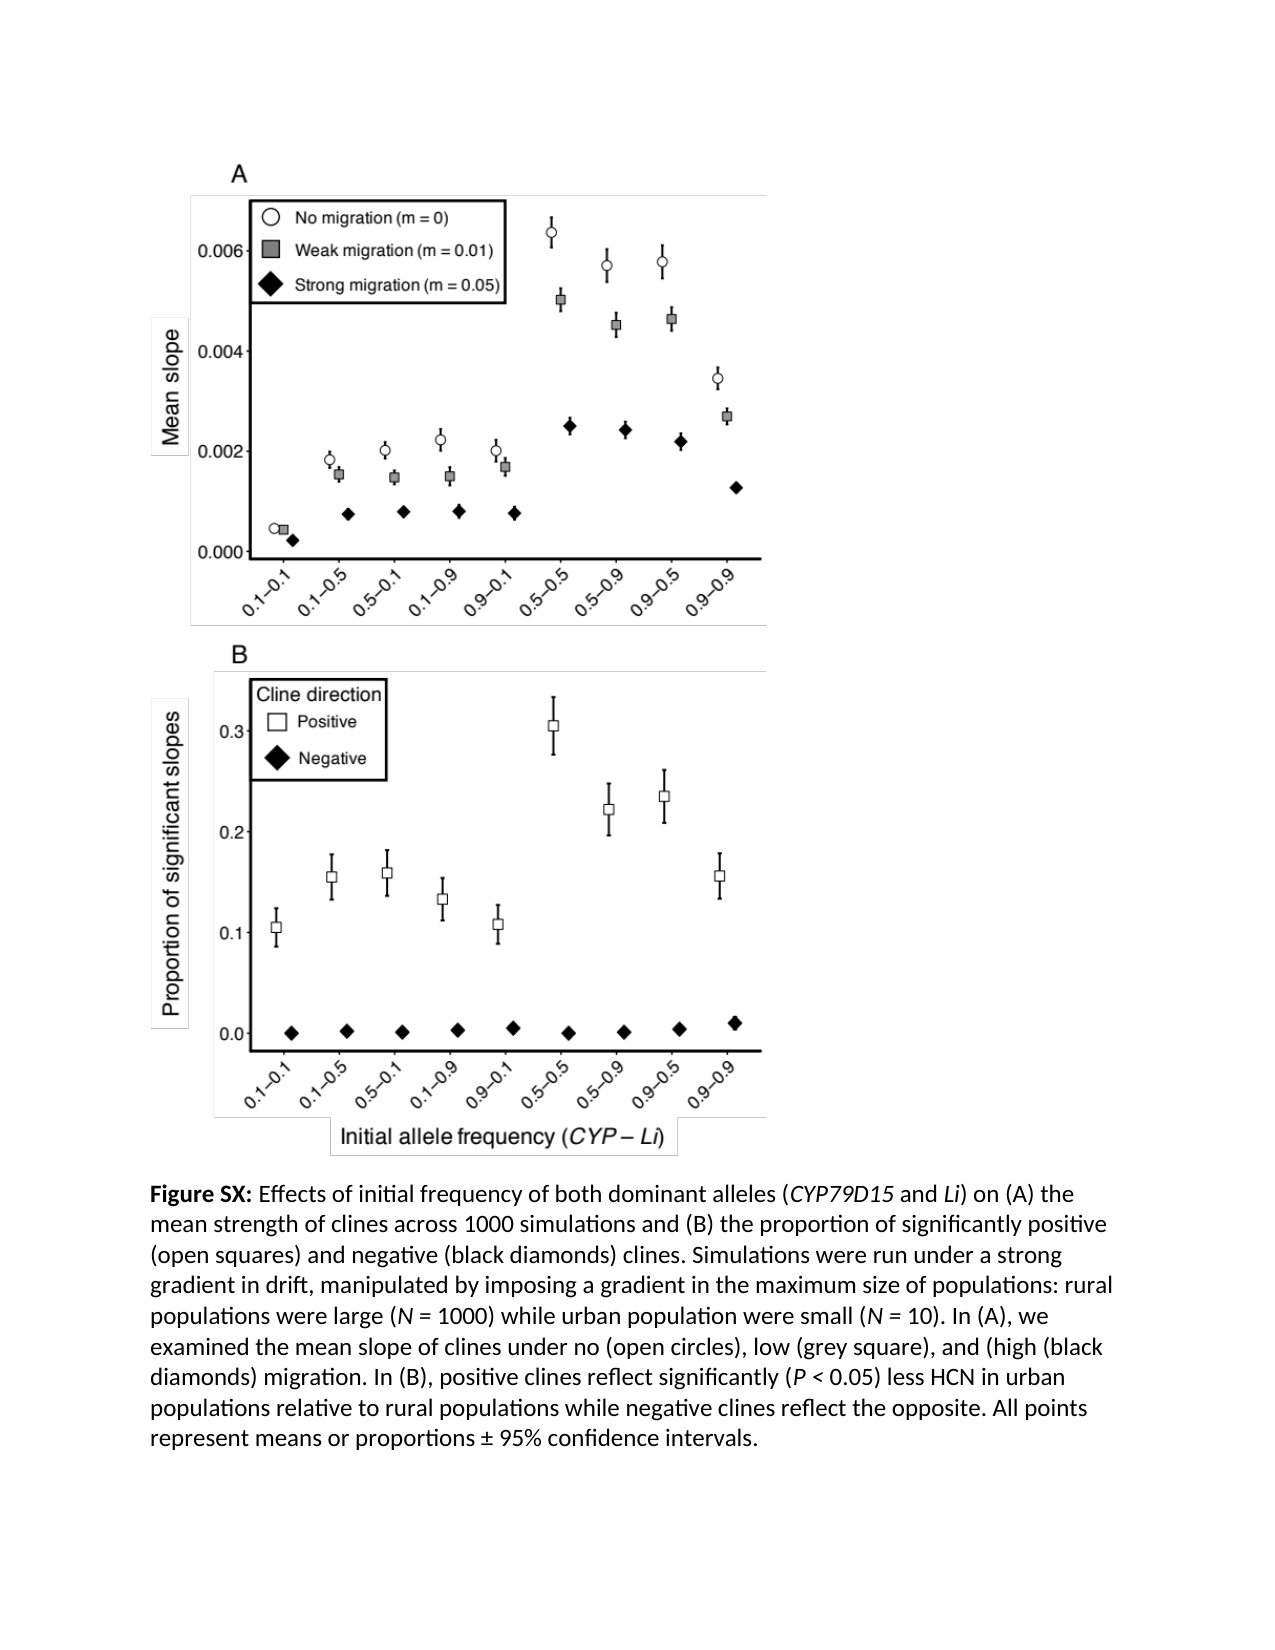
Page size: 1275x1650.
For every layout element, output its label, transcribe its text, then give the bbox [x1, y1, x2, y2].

text Figure SX: Effects of initial frequency of both dominant alleles (CYP79D15 and Li) on (A) the mean strength of clines across 1000 simulations and (B) the proportion of significantly positive (open squares) and negative (black diamonds) clines. Simulations were run under a strong gradient in drift, manipulated by imposing a gradient in the maximum size of populations: rural populations were large (N = 1000) while urban population were small (N = 10). In (A), we examined the mean slope of clines under no (open circles), low (grey square), and (high (black diamonds) migration. In (B), positive clines reflect significantly (P < 0.05) less HCN in urban populations relative to rural populations while negative clines reflect the opposite. All points represent means or proportions ± 95% confidence intervals. [150, 1178, 1125, 1453]
